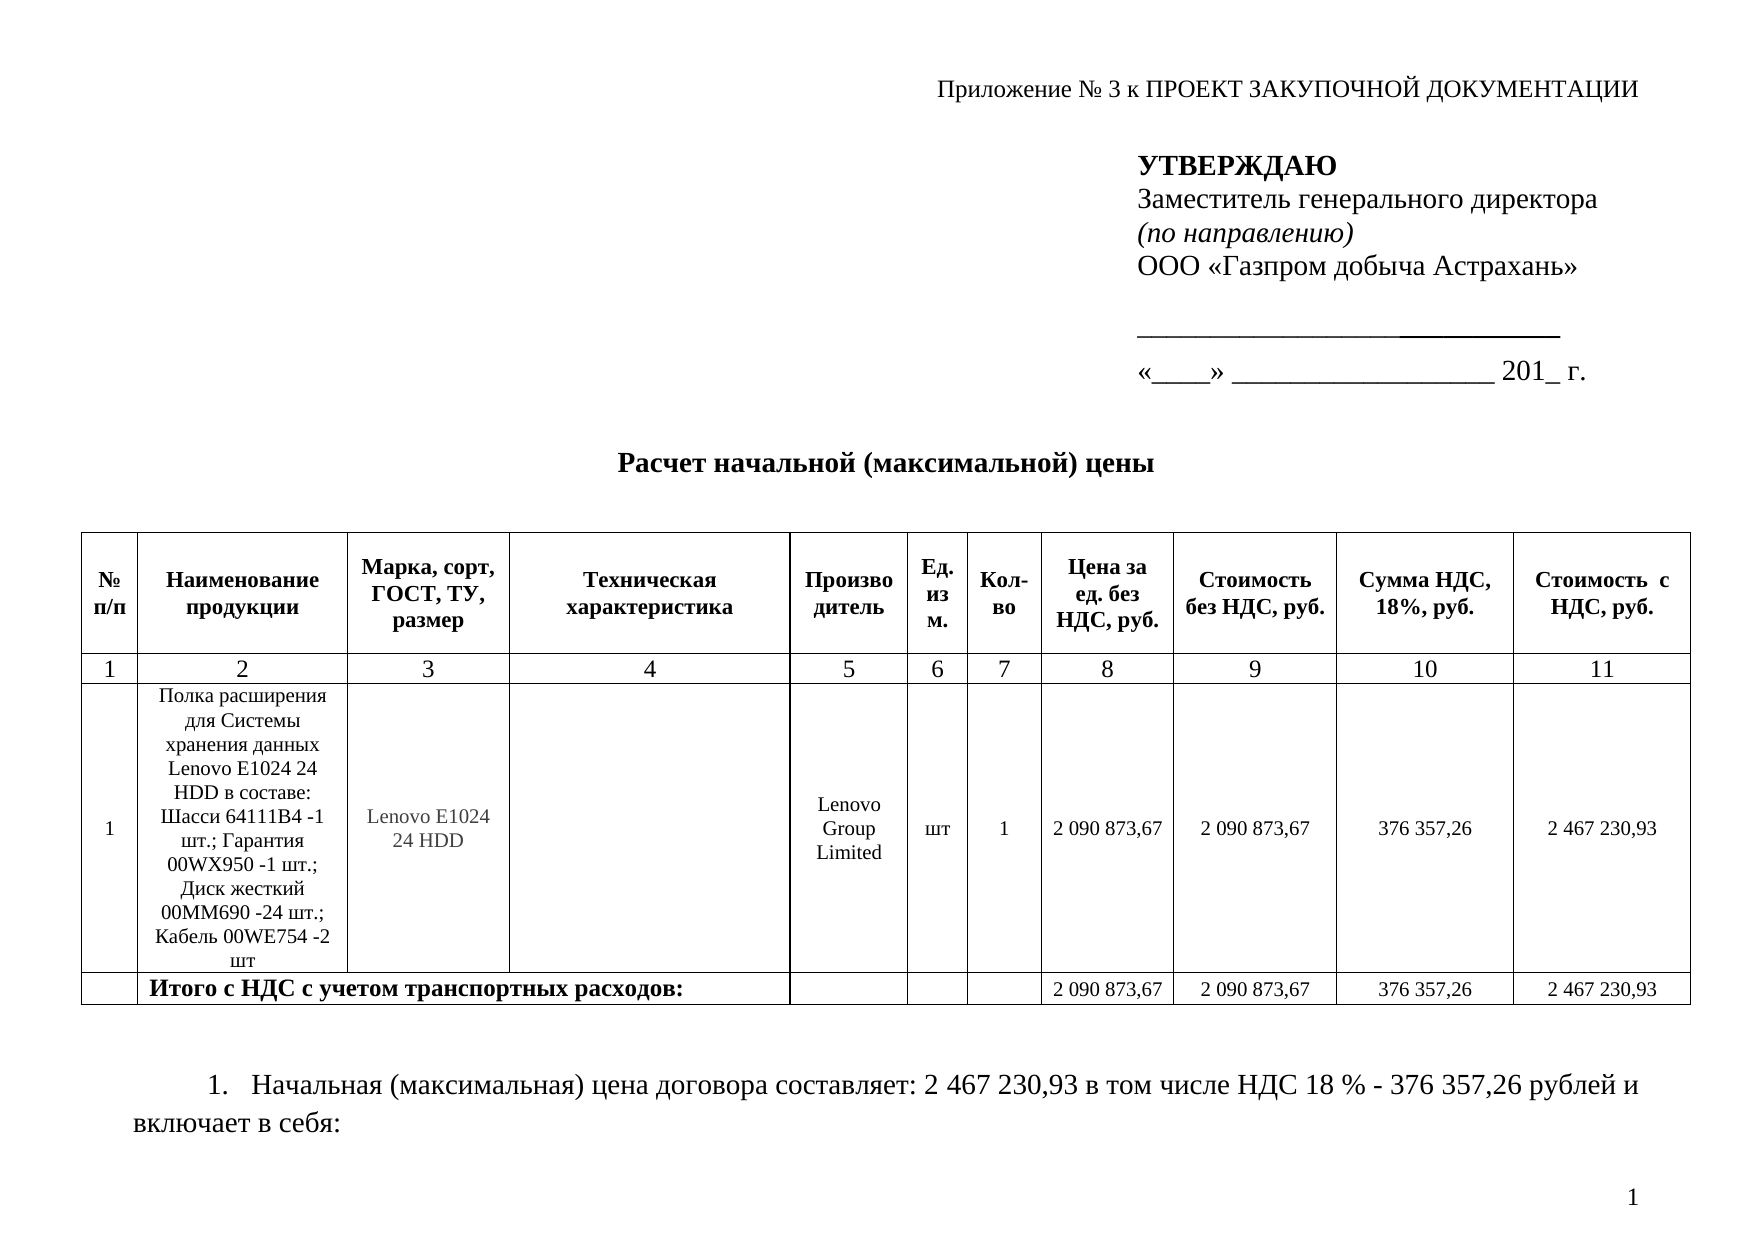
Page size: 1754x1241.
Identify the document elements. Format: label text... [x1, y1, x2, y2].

table_cell 2 467 230,93 [1514, 684, 1690, 972]
table_header Произво дитель [791, 533, 907, 653]
table_cell Итого с НДС с учетом транспортных расходов: [138, 973, 789, 1004]
table_header № п/п [82, 533, 137, 653]
text ООО «Газпром добыча Астрахань» [1137, 248, 1639, 282]
table_cell 2 090 873,67 [1042, 684, 1173, 972]
table_cell 2 090 873,67 [1042, 973, 1173, 1004]
text «____» __________________ 201_ г. [1137, 353, 1639, 386]
table_cell [510, 684, 789, 972]
table_cell 9 [1174, 654, 1336, 682]
table_cell [791, 973, 907, 1004]
table_cell 11 [1514, 654, 1690, 682]
table_cell 6 [908, 654, 967, 682]
table_cell 1 [82, 654, 137, 682]
table_cell Lenovo Group Limited [791, 684, 907, 972]
table_cell 1 [968, 684, 1041, 972]
table_cell 8 [1042, 654, 1173, 682]
table_header Марка, сорт, ГОСТ, ТУ, размер [348, 533, 509, 653]
table_header Наименование продукции [138, 533, 347, 653]
table_cell 5 [791, 654, 907, 682]
table_cell 3 [348, 654, 509, 682]
table_header Стоимость с НДС, руб. [1514, 533, 1690, 653]
table_header Техническая характеристика [510, 533, 789, 653]
list Начальная (максимальная) цена договора составляет: 2 467 230,93 в том числе НДC 18 % - 376 357,26 рублей и включает в себя: [133, 1067, 1639, 1139]
table_cell 10 [1337, 654, 1513, 682]
table_header Стоимость без НДС, руб. [1174, 533, 1336, 653]
text Расчет начальной (максимальной) цены [133, 445, 1639, 478]
table_header Цена за ед. без НДС, руб. [1042, 533, 1173, 653]
table_cell 2 467 230,93 [1514, 973, 1690, 1004]
table_cell 7 [968, 654, 1041, 682]
table_cell 2 090 873,67 [1174, 684, 1336, 972]
text _____________________________ [1137, 307, 1639, 340]
table_cell Lenovo E1024 24 HDD [348, 684, 509, 972]
table_cell 376 357,26 [1337, 973, 1513, 1004]
table_cell шт [908, 684, 967, 972]
table_header Сумма НДС, 18%, руб. [1337, 533, 1513, 653]
table_cell 4 [510, 654, 789, 682]
table_cell [82, 973, 137, 1004]
table_cell [908, 973, 967, 1004]
table_cell 376 357,26 [1337, 684, 1513, 972]
table_cell Полка расширения для Системы хранения данных Lenovo E1024 24 HDD в составе: Шасси 64111B4 -1 шт.; Гарантия 00WX950 -1 шт.; Диск жесткий 00MM690 -24 шт.; Кабель 00WE754 -2 шт [138, 684, 347, 972]
text Заместитель генерального директора [1137, 181, 1639, 215]
table_header Кол-во [968, 533, 1041, 653]
table_cell 1 [82, 684, 137, 972]
text (по направлению) [1137, 215, 1639, 248]
text УТВЕРЖДАЮ [1137, 148, 1639, 181]
table_cell 2 090 873,67 [1174, 973, 1336, 1004]
table_cell 2 [138, 654, 347, 682]
table_header Ед. изм. [908, 533, 967, 653]
table_cell [968, 973, 1041, 1004]
